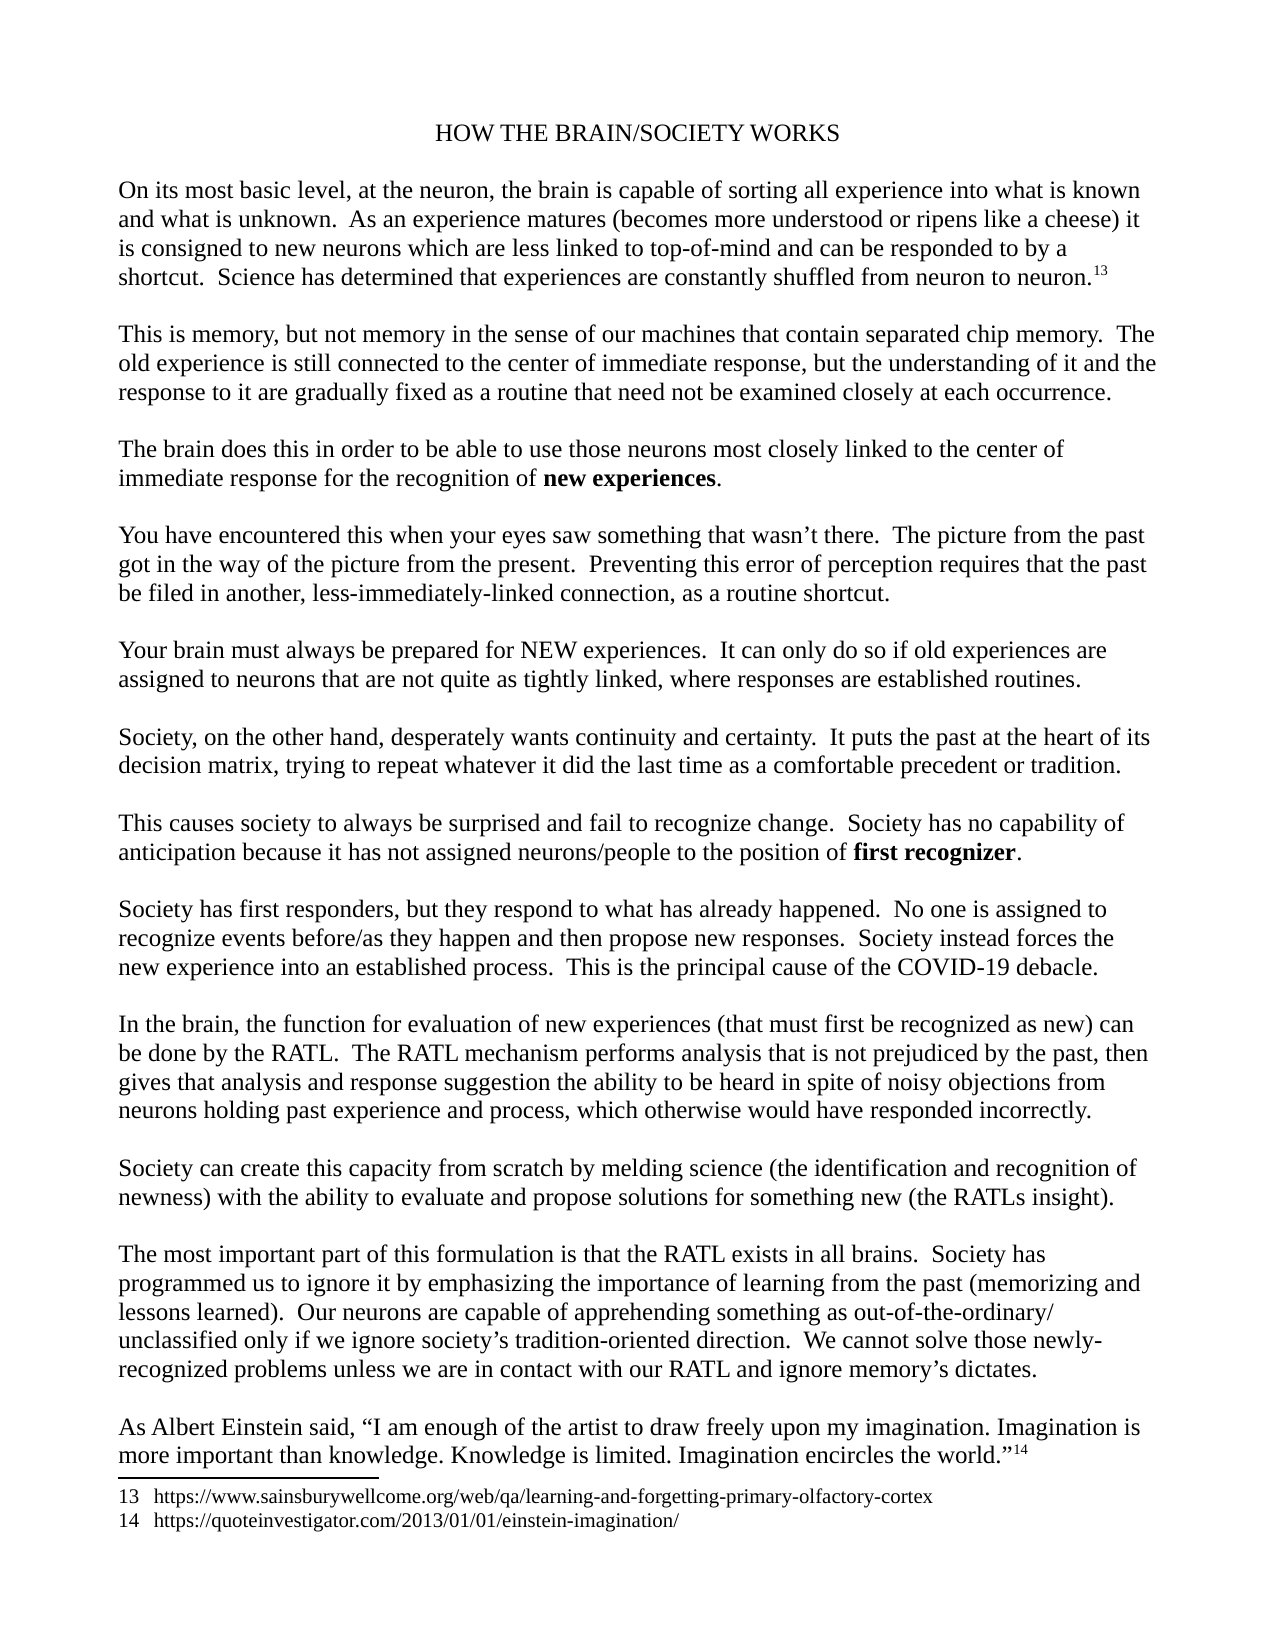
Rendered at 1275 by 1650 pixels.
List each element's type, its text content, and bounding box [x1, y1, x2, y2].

text Society can create this capacity from scratch by melding science (the identification and recognition of newness) with the ability to evaluate and propose solutions for something new (the RATLs insight). [118, 1153, 1157, 1211]
text As Albert Einstein said, “I am enough of the artist to draw freely upon my imagination. Imagination is more important than knowledge. Knowledge is limited. Imagination encircles the world.” [118, 1412, 1157, 1469]
text On its most basic level, at the neuron, the brain is capable of sorting all experience into what is known and what is unknown. As an experience matures (becomes more understood or ripens like a cheese) it is consigned to new neurons which are less linked to top-of-mind and can be responded to by a shortcut. Science has determined that experiences are constantly shuffled from neuron to neuron. [118, 176, 1157, 291]
text You have encountered this when your eyes saw something that wasn’t there. The picture from the past got in the way of the picture from the present. Preventing this error of perception requires that the past be filed in another, less-immediately-linked connection, as a routine shortcut. [118, 521, 1157, 607]
text HOW THE BRAIN/SOCIETY WORKS [118, 118, 1157, 147]
text This causes society to always be surprised and fail to recognize change. Society has no capability of anticipation because it has not assigned neurons/people to the position of first recognizer. [118, 808, 1157, 866]
text Your brain must always be prepared for NEW experiences. It can only do so if old experiences are assigned to neurons that are not quite as tightly linked, where responses are established routines. [118, 636, 1157, 693]
text The brain does this in order to be able to use those neurons most closely linked to the center of immediate response for the recognition of new experiences. [118, 434, 1157, 492]
text In the brain, the function for evaluation of new experiences (that must first be recognized as new) can be done by the RATL. The RATL mechanism performs analysis that is not prejudiced by the past, then gives that analysis and response suggestion the ability to be heard in spite of noisy objections from neurons holding past experience and process, which otherwise would have responded incorrectly. [118, 1009, 1157, 1124]
text This is memory, but not memory in the sense of our machines that contain separated chip memory. The old experience is still connected to the center of immediate response, but the understanding of it and the response to it are gradually fixed as a routine that need not be examined closely at each occurrence. [118, 319, 1157, 406]
text Society has first responders, but they respond to what has already happened. No one is assigned to recognize events before/as they happen and then propose new responses. Society instead forces the new experience into an established process. This is the principal cause of the COVID-19 debacle. [118, 894, 1157, 981]
text The most important part of this formulation is that the RATL exists in all brains. Society has programmed us to ignore it by emphasizing the importance of learning from the past (memorizing and lessons learned). Our neurons are capable of apprehending something as out-of-the-ordinary/ unclassified only if we ignore society’s tradition-oriented direction. We cannot solve those newly-recognized problems unless we are in contact with our RATL and ignore memory’s dictates. [118, 1239, 1157, 1383]
text Society, on the other hand, desperately wants continuity and certainty. It puts the past at the heart of its decision matrix, trying to repeat whatever it did the last time as a comfortable precedent or tradition. [118, 722, 1157, 779]
